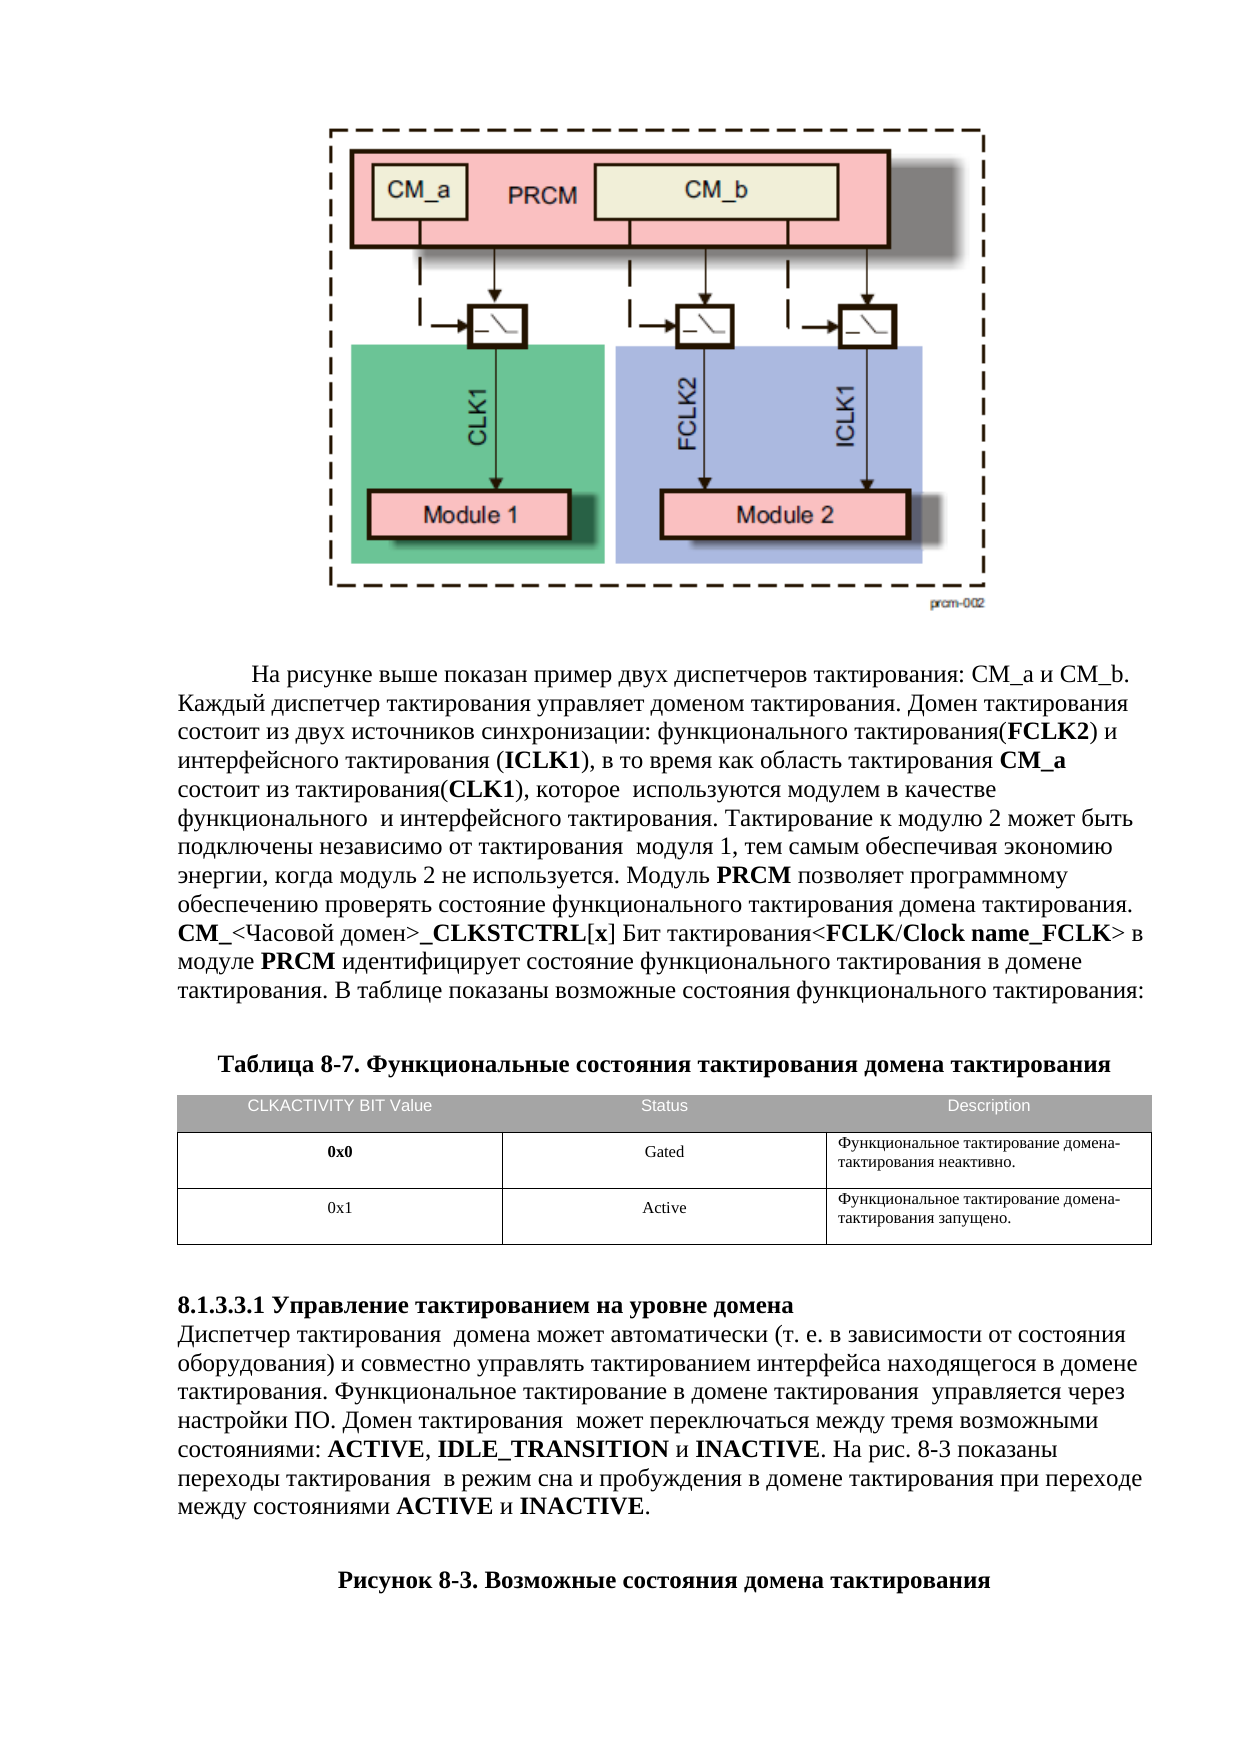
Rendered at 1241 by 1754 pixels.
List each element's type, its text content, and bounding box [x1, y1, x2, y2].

text 8.1.3.3.1 Управление тактированием на уровне домена [177, 1290, 1152, 1319]
text На рисунке выше показан пример двух диспетчеров тактирования: CM_a и CM_b. Каждый диспетчер тактирования управляет доменом тактирования. Домен тактирования состоит из двух источников синхронизации: функционального тактирования(FCLK2) и интерфейсного тактирования (ICLK1), в то время как область тактирования CM_a состоит из тактирования(CLK1), которое используются модулем в качестве функционального и интерфейсного тактирования. Тактирование к модулю 2 может быть подключены независимо от тактирования модуля 1, тем самым обеспечивая экономию энергии, когда модуль 2 не используется. Модуль PRCM позволяет программному обеспечению проверять состояние функционального тактирования домена тактирования. CM_<Часовой домен>_CLKSTCTRL[x] Бит тактирования<FCLK/Clock name_FCLK> в модуле PRCM идентифицирует состояние функционального тактирования в домене тактирования. В таблице показаны возможные состояния функционального тактирования: [177, 659, 1152, 1004]
table_cell 0x1 [178, 1189, 502, 1244]
table_cell Функциональное тактирование домена-тактирования неактивно. [827, 1133, 1151, 1188]
table_header Status [503, 1096, 826, 1132]
table_cell 0x0 [178, 1133, 502, 1188]
table_cell Функциональное тактирование домена-тактирования запущено. [827, 1189, 1151, 1244]
text Рисунок 8-3. Возможные состояния домена тактирования [177, 1566, 1152, 1594]
table_header Description [827, 1096, 1151, 1132]
table_header CLKACTIVITY BIT Value [178, 1096, 502, 1132]
table_cell Active [503, 1189, 826, 1244]
text Таблица 8-7. Функциональные состояния тактирования домена тактирования [177, 1049, 1152, 1078]
table_cell Gated [503, 1133, 826, 1188]
text Диспетчер тактирования домена может автоматически (т. е. в зависимости от состояния оборудования) и совместно управлять тактированием интерфейса находящегося в домене тактирования. Функциональное тактирование в домене тактирования управляется через настройки ПО. Домен тактирования может переключаться между тремя возможными состояниями: ACTIVE, IDLE_TRANSITION и INACTIVE. На рис. 8-3 показаны переходы тактирования в режим сна и пробуждения в домене тактирования при переходе между состояниями ACTIVE и INACTIVE. [177, 1319, 1152, 1520]
picture [317, 118, 1012, 614]
